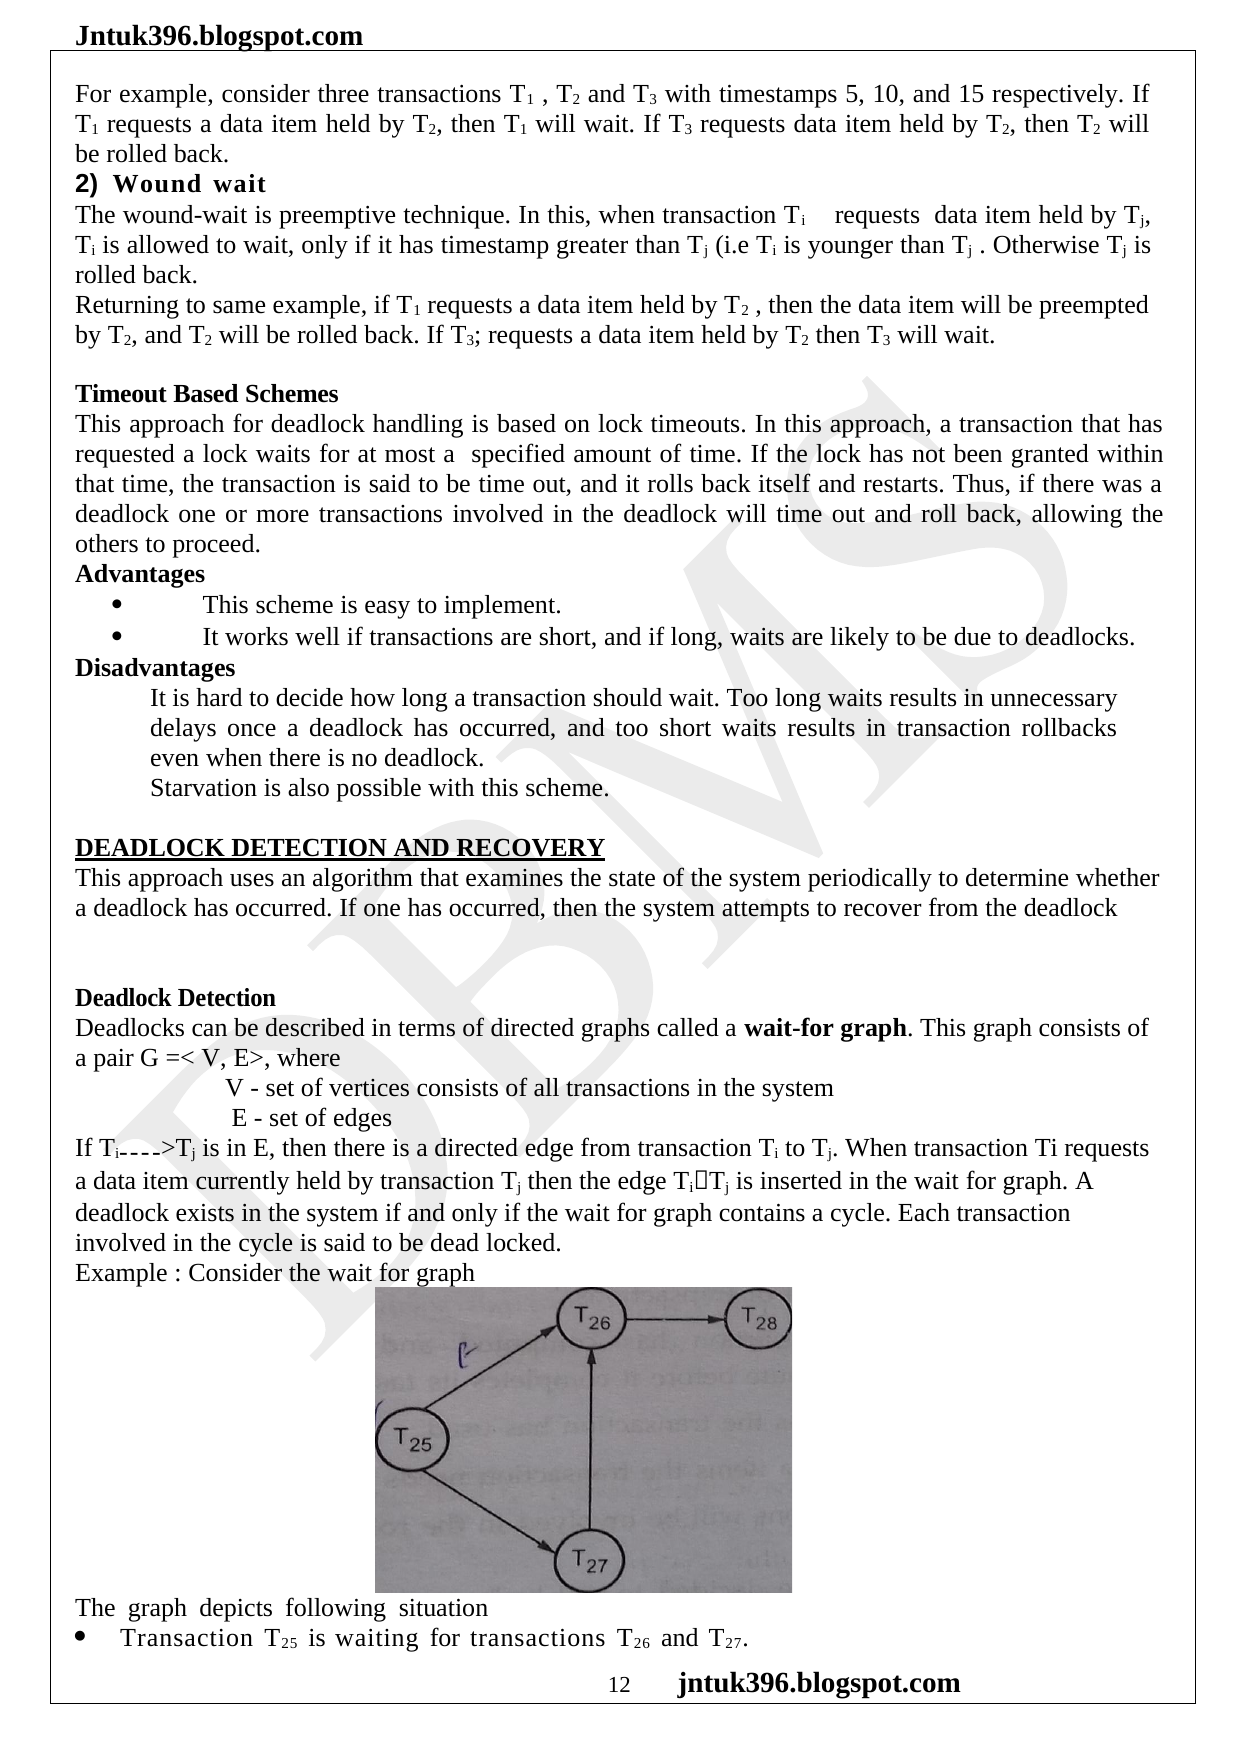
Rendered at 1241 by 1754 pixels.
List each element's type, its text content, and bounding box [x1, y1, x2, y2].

text V - set of vertices consists of all transactions in the system E - set of edges [225, 1072, 836, 1132]
subtitle Timeout Based Schemes [75, 379, 1195, 408]
text Starvation is also possible with this scheme. [150, 772, 1195, 802]
text For example, consider three transactions T1 , T2 and T3 with timestamps 5, 10, and 15 respectively. If T1 requests a data item held by T2, then T1 will wait. If T3 requests data item held by T2, then T2 will be rolled back. [75, 78, 1151, 168]
text a data item currently held by transaction Tj then the edge TiTj is inserted in the wait for graph. A deadlock exists in the system if and only if the wait for graph contains a cycle. Each transaction involved in the cycle is said to be dead locked. [75, 1162, 1151, 1257]
subtitle Disadvantages [75, 652, 1195, 682]
text The wound-wait is preemptive technique. In this, when transaction Ti requests data item held by Tj, Ti is allowed to wait, only if it has timestamp greater than Tj (i.e Ti is younger than Tj . Otherwise Tj is rolled back. [75, 199, 1151, 289]
subtitle DEADLOCK DETECTION AND RECOVERY [75, 833, 1195, 862]
subtitle Wound wait [75, 169, 1195, 199]
text This approach uses an algorithm that examines the state of the system periodically to determine whether a deadlock has occurred. If one has occurred, then the system attempts to recover from the deadlock [75, 862, 1161, 922]
text It is hard to decide how long a transaction should wait. Too long waits results in unnecessary delays once a deadlock has occurred, and too short waits results in transaction rollbacks even when there is no deadlock. [150, 682, 1119, 772]
list This scheme is easy to implement. [112, 589, 1195, 620]
text If Ti >Tj is in E, then there is a directed edge from transaction Ti to Tj. When transaction Ti requests [75, 1132, 1195, 1162]
list Transaction T25 is waiting for transactions T26 and T27. [75, 1622, 1195, 1653]
picture [375, 1287, 793, 1593]
subtitle Advantages [75, 559, 1195, 589]
list It works well if transactions are short, and if long, waits are likely to be due to deadlocks. [112, 620, 1195, 652]
subtitle Deadlock Detection [75, 982, 1195, 1012]
text This approach for deadlock handling is based on lock timeouts. In this approach, a transaction that has requested a lock waits for at most a specified amount of time. If the lock has not been granted within that time, the transaction is said to be time out, and it rolls back itself and restarts. Thus, if there was a deadlock one or more transactions involved in the deadlock will time out and roll back, allowing the others to proceed. [75, 408, 1166, 558]
text Example : Consider the wait for graph [75, 1257, 1195, 1287]
text Deadlocks can be described in terms of directed graphs called a wait-for graph. This graph consists of a pair G =< V, E>, where [75, 1012, 1151, 1072]
text Returning to same example, if T1 requests a data item held by T2 , then the data item will be preempted by T2, and T2 will be rolled back. If T3; requests a data item held by T2 then T3 will wait. [75, 289, 1150, 349]
text The graph depicts following situation [75, 1592, 1195, 1622]
